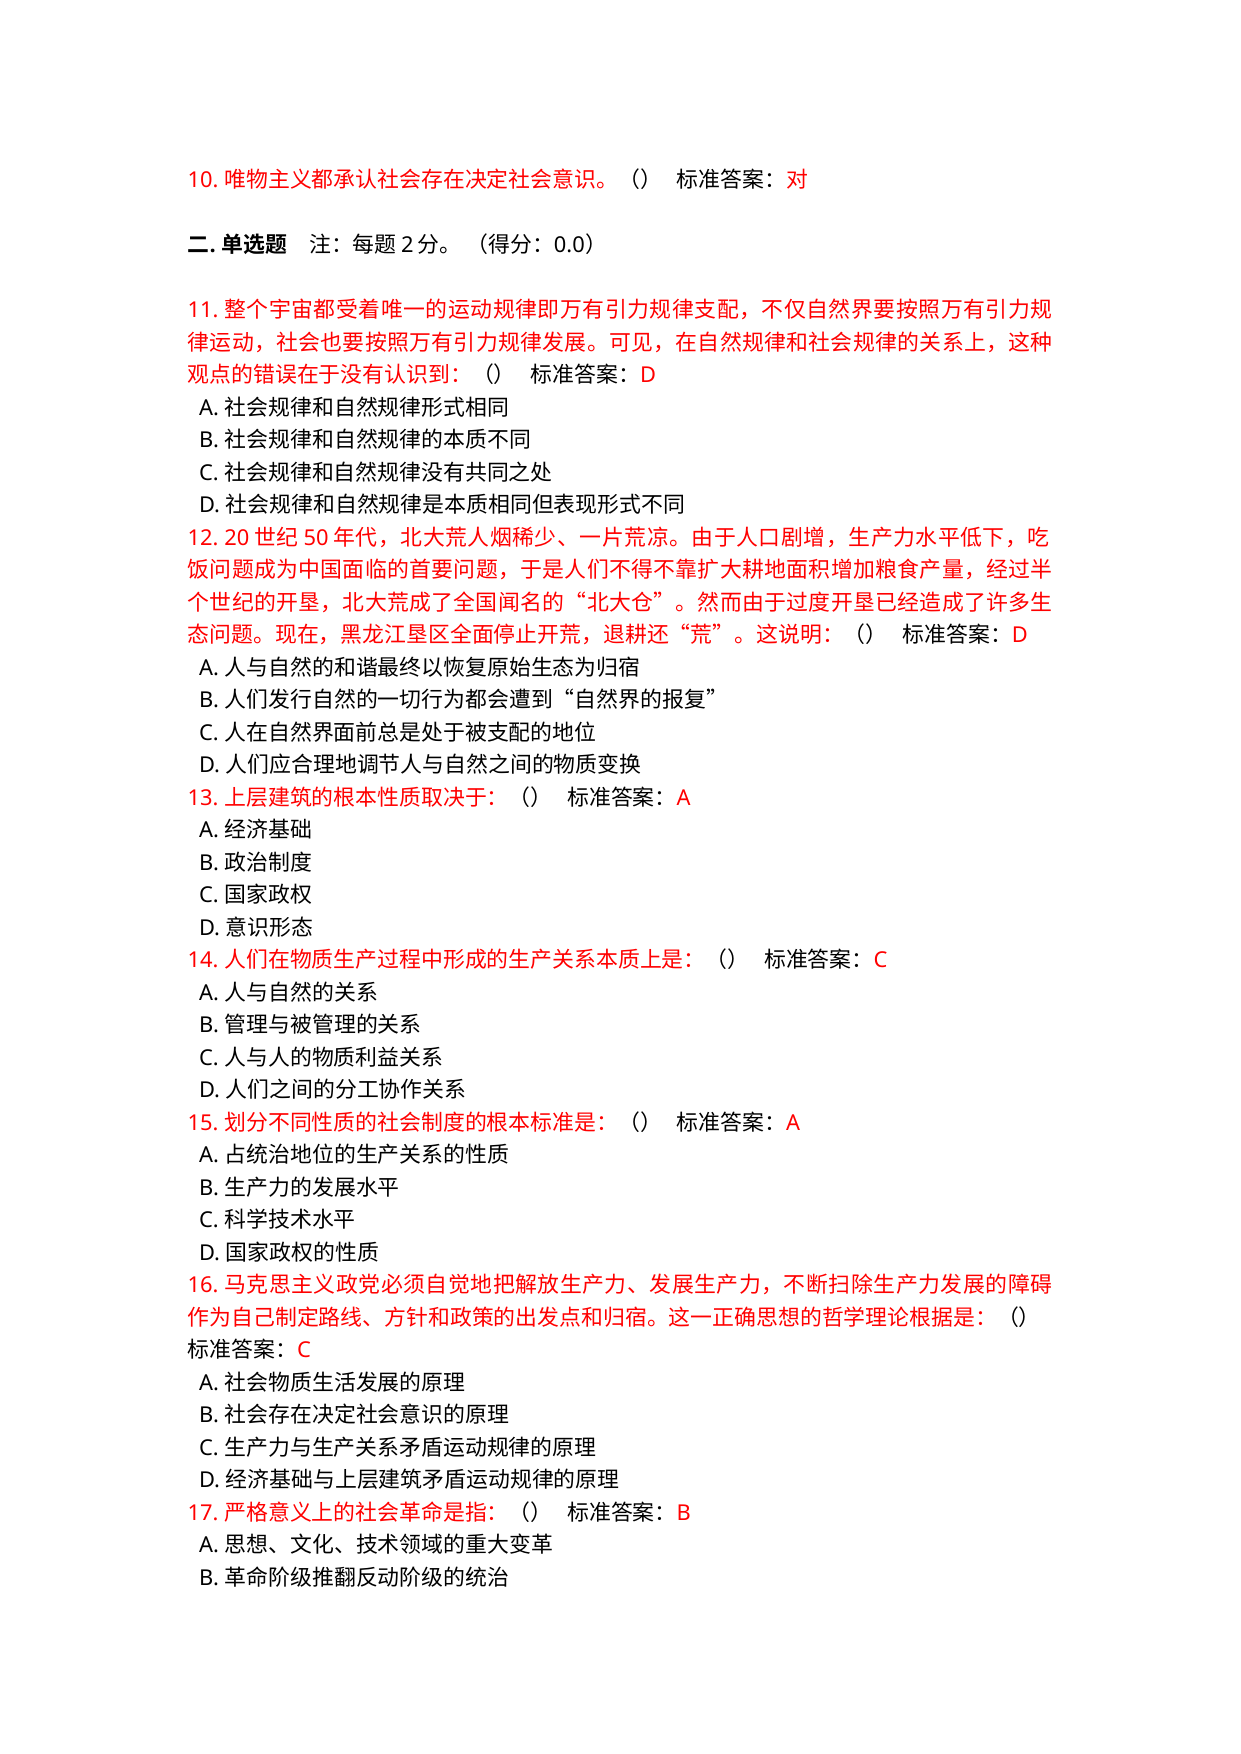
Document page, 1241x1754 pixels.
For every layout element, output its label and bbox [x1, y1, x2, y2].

list [187, 162, 1053, 1592]
